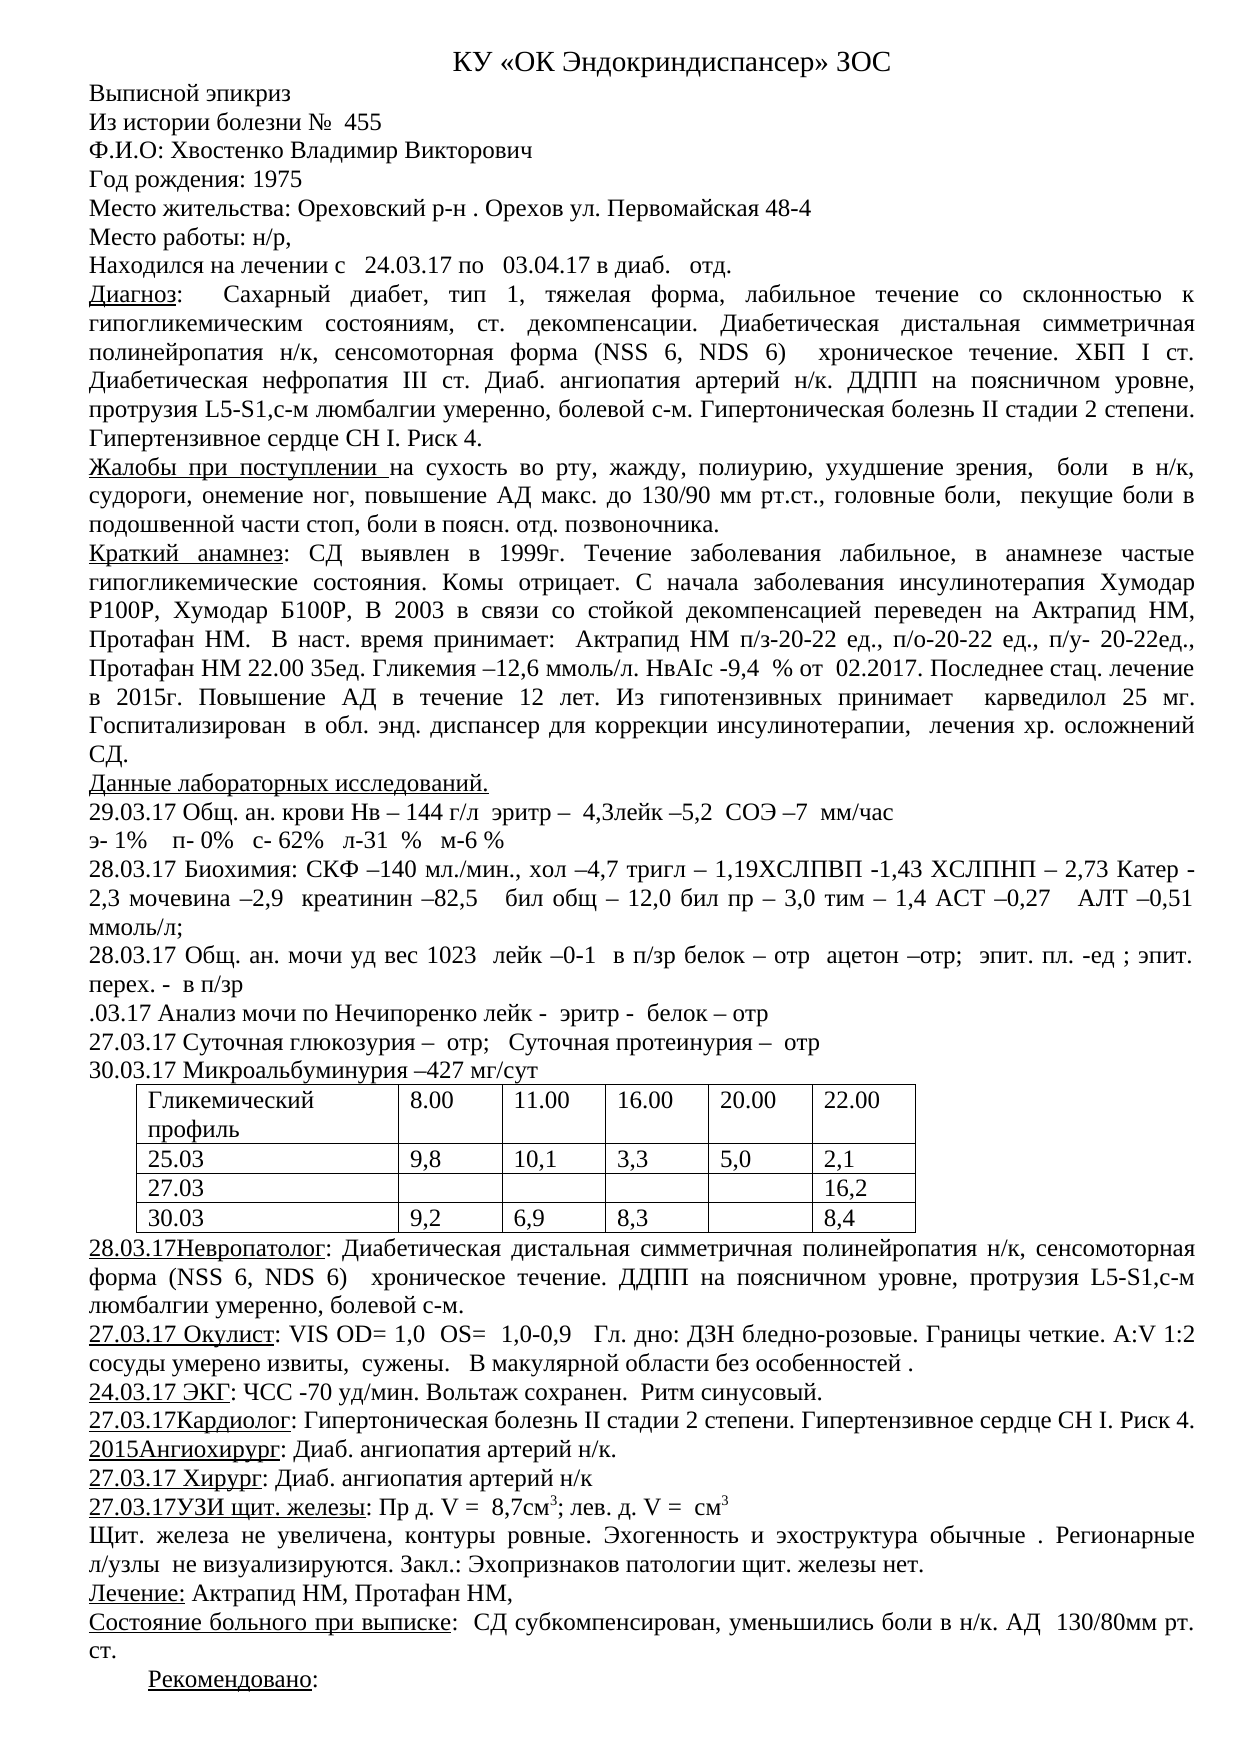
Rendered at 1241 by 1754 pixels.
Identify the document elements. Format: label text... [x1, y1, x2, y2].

table_header Гликемический профиль [137, 1085, 398, 1143]
text 27.03.17 Хирург: Диаб. ангиопатия артерий н/к [89, 1463, 1196, 1492]
table_cell 25.03 [137, 1144, 398, 1172]
text 29.03.17 Общ. ан. крови Нв – 144 г/л эритр – 4,3лейк –5,2 СОЭ –7 мм/час [89, 797, 1196, 825]
text Место жительства: Ореховский р-н . Орехов ул. Первомайская 48-4 [89, 193, 1196, 222]
text 28.03.17 Биохимия: СКФ –140 мл./мин., хол –4,7 тригл – 1,19ХСЛПВП -1,43 ХСЛПНП – 2,73 Катер -2,3 мочевина –2,9 креатинин –82,5 бил общ – 12,0 бил пр – 3,0 тим – 1,4 АСТ –0,27 АЛТ –0,51 ммоль/л; [89, 854, 1196, 940]
subtitle Ф.И.О: Хвостенко Владимир Викторович [89, 135, 1196, 164]
table_cell 3,3 [606, 1144, 708, 1172]
table_cell [399, 1174, 502, 1202]
table_header 11.00 [503, 1085, 605, 1143]
text Место работы: н/р, [89, 222, 1196, 250]
text Год рождения: 1975 [89, 164, 1196, 193]
table_cell 30.03 [137, 1203, 398, 1232]
table_cell 5,0 [709, 1144, 812, 1172]
subtitle Из истории болезни № 455 [89, 107, 1196, 135]
subtitle 30.03.17 Микроальбуминурия –427 мг/сут [89, 1055, 1196, 1084]
text .03.17 Анализ мочи по Нечипоренко лейк - эритр - белок – отр [89, 998, 1196, 1027]
text Рекомендовано: [148, 1664, 1196, 1693]
text Диагноз: Сахарный диабет, тип 1, тяжелая форма, лабильное течение со склонностью к гипогликемическим состояниям, ст. декомпенсации. Диабетическая дистальная симметричная полинейропатия н/к, сенсомоторная форма (NSS 6, NDS 6) хроническое течение. ХБП I ст. Диабетическая нефропатия III ст. Диаб. ангиопатия артерий н/к. ДДПП на поясничном уровне, протрузия L5-S1,с-м люмбалгии умеренно, болевой с-м. Гипертоническая болезнь II стадии 2 степени. Гипертензивное сердце СН I. Риск 4. [89, 279, 1196, 452]
text 28.03.17Невропатолог: Диабетическая дистальная симметричная полинейропатия н/к, сенсомоторная форма (NSS 6, NDS 6) хроническое течение. ДДПП на поясничном уровне, протрузия L5-S1,с-м люмбалгии умеренно, болевой с-м. [89, 1233, 1196, 1319]
text 27.03.17 Суточная глюкозурия – отр; Суточная протеинурия – отр [89, 1027, 1196, 1055]
text 27.03.17УЗИ щит. железы: Пр д. V = 8,7см3; лев. д. V = см3 [89, 1492, 1196, 1521]
text 27.03.17Кардиолог: Гипертоническая болезнь II стадии 2 степени. Гипертензивное сердце СН I. Риск 4. [89, 1406, 1196, 1434]
text Краткий анамнез: СД выявлен в 1999г. Течение заболевания лабильное, в анамнезе частые гипогликемические состояния. Комы отрицает. С начала заболевания инсулинотерапия Хумодар Р100Р, Хумодар Б100Р, В 2003 в связи со стойкой декомпенсацией переведен на Актрапид НМ, Протафан НМ. В наст. время принимает: Актрапид НМ п/з-20-22 ед., п/о-20-22 ед., п/у- 20-22ед., Протафан НМ 22.00 35ед. Гликемия –12,6 ммоль/л. НвАIс -9,4 % от 02.2017. Последнее стац. лечение в 2015г. Повышение АД в течение 12 лет. Из гипотензивных принимает карведилол 25 мг. Госпитализирован в обл. энд. диспансер для коррекции инсулинотерапии, лечения хр. осложнений СД. [89, 538, 1196, 768]
table_cell 8,4 [813, 1203, 915, 1232]
text 2015Ангиохирург: Диаб. ангиопатия артерий н/к. [89, 1434, 1196, 1463]
text Жалобы при поступлении на сухость во рту, жажду, полиурию, ухудшение зрения, боли в н/к, судороги, онемение ног, повышение АД макс. до 130/90 мм рт.ст., головные боли, пекущие боли в подошвенной части стоп, боли в поясн. отд. позвоночника. [89, 452, 1196, 538]
table_cell 9,8 [399, 1144, 502, 1172]
table_cell [709, 1174, 812, 1202]
table_cell 2,1 [813, 1144, 915, 1172]
subtitle 28.03.17 Общ. ан. мочи уд вес 1023 лейк –0-1 в п/зр белок – отр ацетон –отр; эпит. пл. -ед ; эпит. перех. - в п/зр [89, 940, 1196, 998]
table_cell 6,9 [503, 1203, 605, 1232]
text э- 1% п- 0% с- 62% л-31 % м-6 % [89, 825, 1196, 854]
table_cell 10,1 [503, 1144, 605, 1172]
table_cell 27.03 [137, 1174, 398, 1202]
text 24.03.17 ЭКГ: ЧСС -70 уд/мин. Вольтаж сохранен. Ритм синусовый. [89, 1377, 1196, 1406]
text Щит. железа не увеличена, контуры ровные. Эхогенность и эхоструктура обычные . Регионарные л/узлы не визуализируются. Закл.: Эхопризнаков патологии щит. железы нет. [89, 1521, 1196, 1578]
text Состояние больного при выписке: СД субкомпенсирован, уменьшились боли в н/к. АД 130/80мм рт. ст. [89, 1607, 1196, 1664]
table_header 22.00 [813, 1085, 915, 1143]
text 27.03.17 Окулист: VIS OD= 1,0 OS= 1,0-0,9 Гл. дно: ДЗН бледно-розовые. Границы четкие. А:V 1:2 сосуды умерено извиты, сужены. В макулярной области без особенностей . [89, 1319, 1196, 1377]
table_cell [503, 1174, 605, 1202]
subtitle Выписной эпикриз [89, 78, 1202, 107]
table_cell [606, 1174, 708, 1202]
text Находился на лечении с 24.03.17 по 03.04.17 в диаб. отд. [89, 250, 1196, 279]
table_header 16.00 [606, 1085, 708, 1143]
table_header 8.00 [399, 1085, 502, 1143]
text Данные лабораторных исследований. [89, 768, 1196, 797]
table_cell 16,2 [813, 1174, 915, 1202]
table_header 20.00 [709, 1085, 812, 1143]
table_cell 8,3 [606, 1203, 708, 1232]
text Лечение: Актрапид НМ, Протафан НМ, [89, 1578, 1196, 1607]
table_cell [709, 1203, 812, 1232]
table_cell 9,2 [399, 1203, 502, 1232]
